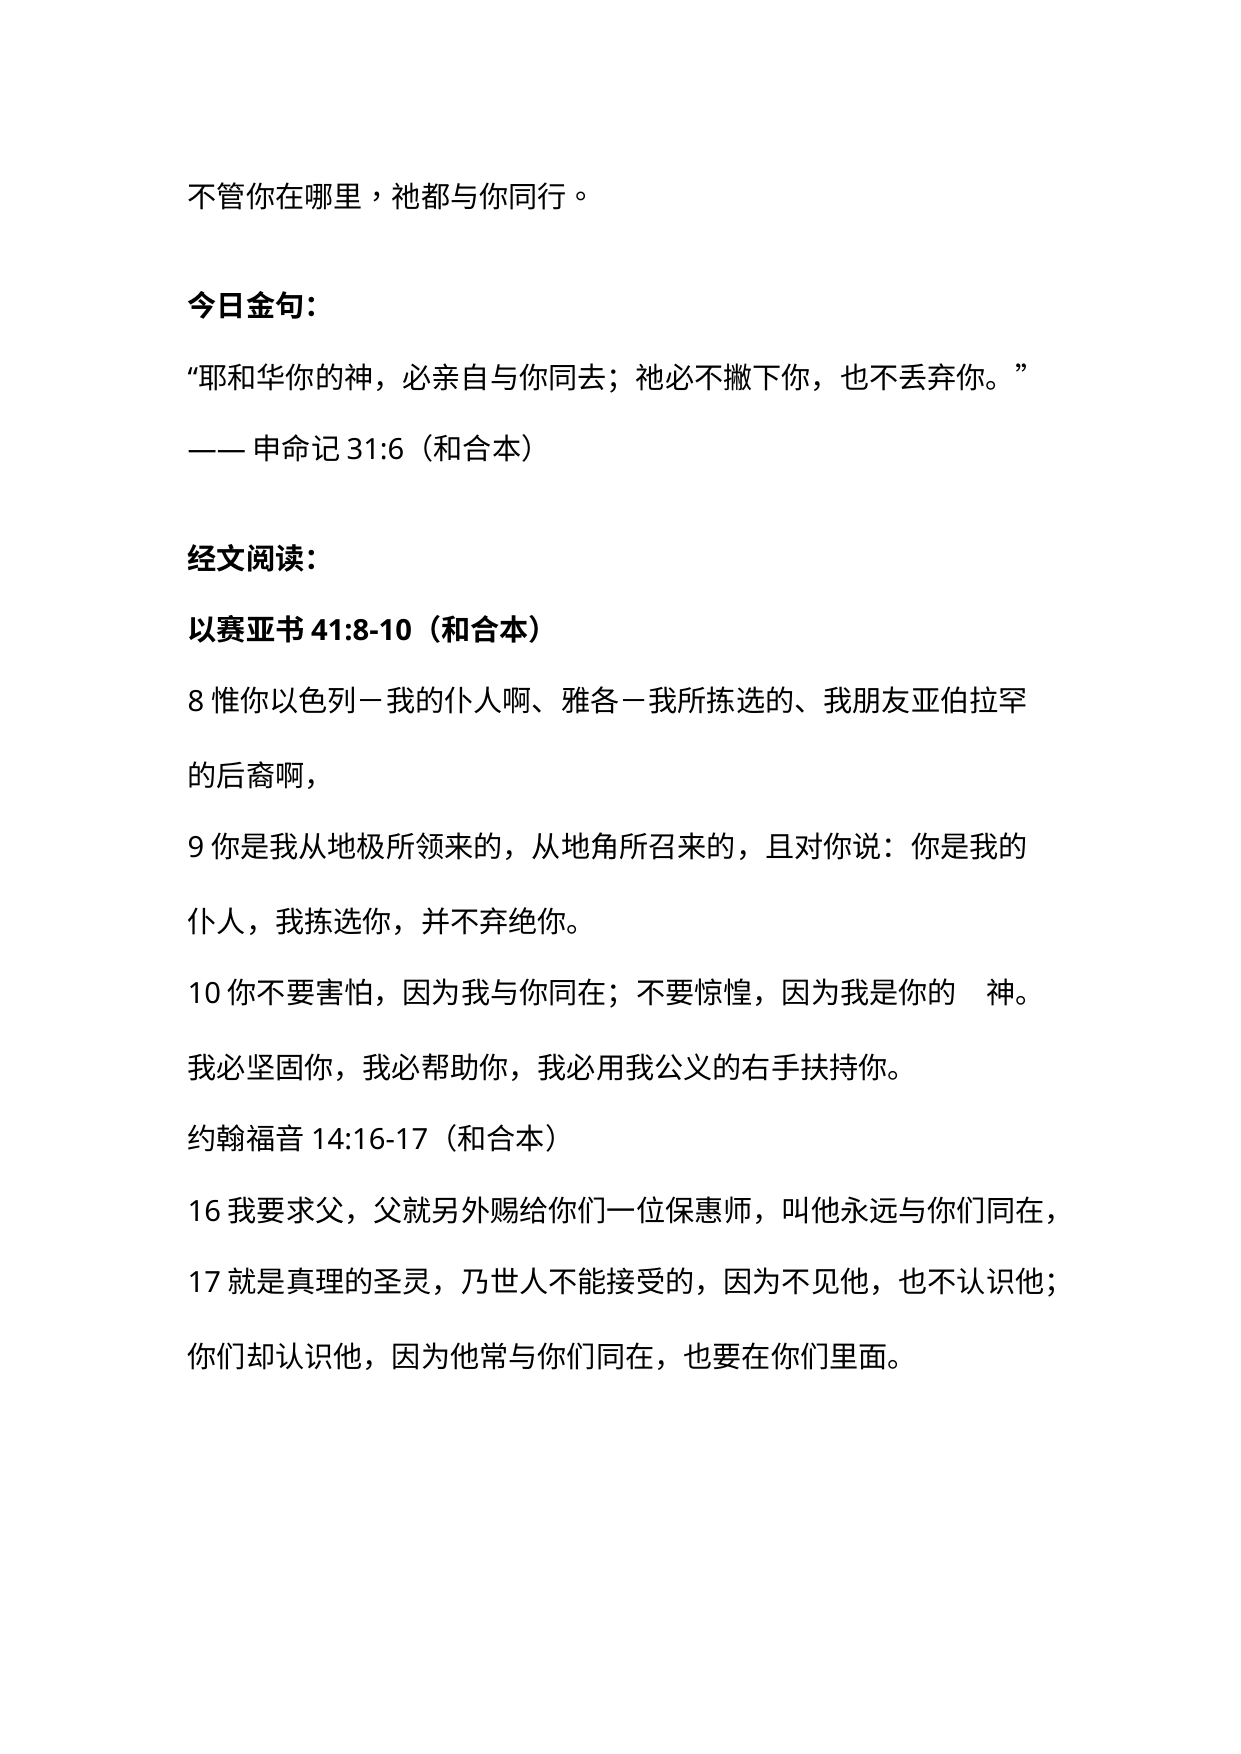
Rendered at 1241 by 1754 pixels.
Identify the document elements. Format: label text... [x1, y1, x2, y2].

text —— 申命记 31:6（和合本） [187, 414, 1053, 479]
text 今日金句： [187, 272, 1053, 337]
text 以赛亚书 41:8-10（和合本） [187, 595, 1053, 660]
text 17 就是真理的圣灵，乃世人不能接受的，因为不见他，也不认识他；你们却认识他，因为他常与你们同在，也要在你们里面。 [187, 1247, 1053, 1387]
text 10 你不要害怕，因为我与你同在；不要惊惶，因为我是你的 神。我必坚固你，我必帮助你，我必用我公义的右手扶持你。 [187, 958, 1053, 1098]
text 16 我要求父，父就另外赐给你们一位保惠师，叫他永远与你们同在， [187, 1176, 1053, 1241]
text 9 你是我从地极所领来的，从地角所召来的，且对你说：你是我的仆人，我拣选你，并不弃绝你。 [187, 813, 1053, 952]
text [187, 162, 1053, 227]
text 8 惟你以色列－我的仆人啊、雅各－我所拣选的、我朋友亚伯拉罕的后裔啊， [187, 667, 1053, 806]
text “耶和华你的神，必亲自与你同去；祂必不撇下你，也不丢弃你。” [187, 343, 1053, 408]
text 经文阅读： [187, 524, 1053, 589]
text 约翰福音 14:16-17（和合本） [187, 1104, 1053, 1169]
